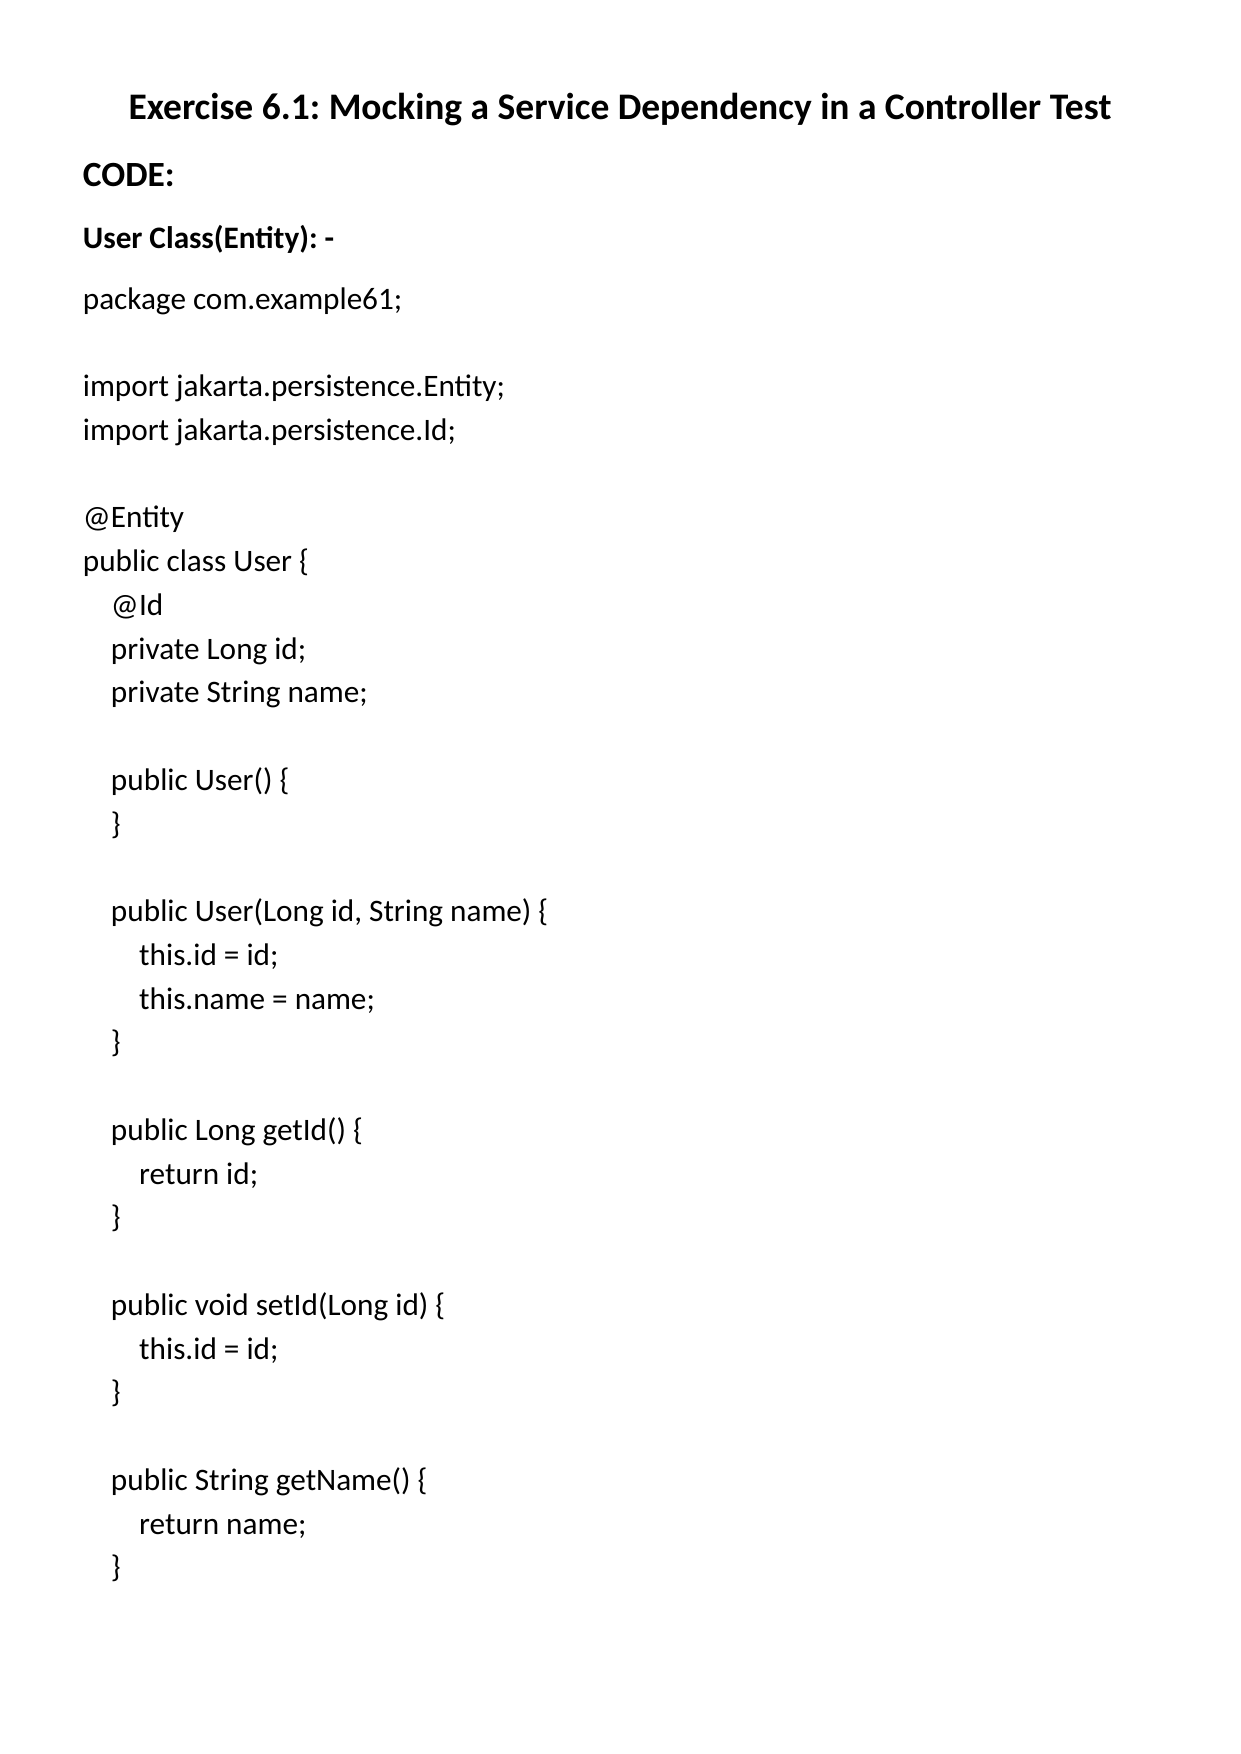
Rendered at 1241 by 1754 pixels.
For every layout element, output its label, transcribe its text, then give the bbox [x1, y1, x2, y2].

text User Class(Entity): - [83, 218, 1157, 257]
text Exercise 6.1: Mocking a Service Dependency in a Controller Test [83, 83, 1157, 128]
text CODE: [83, 152, 1157, 195]
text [83, 279, 1157, 1629]
